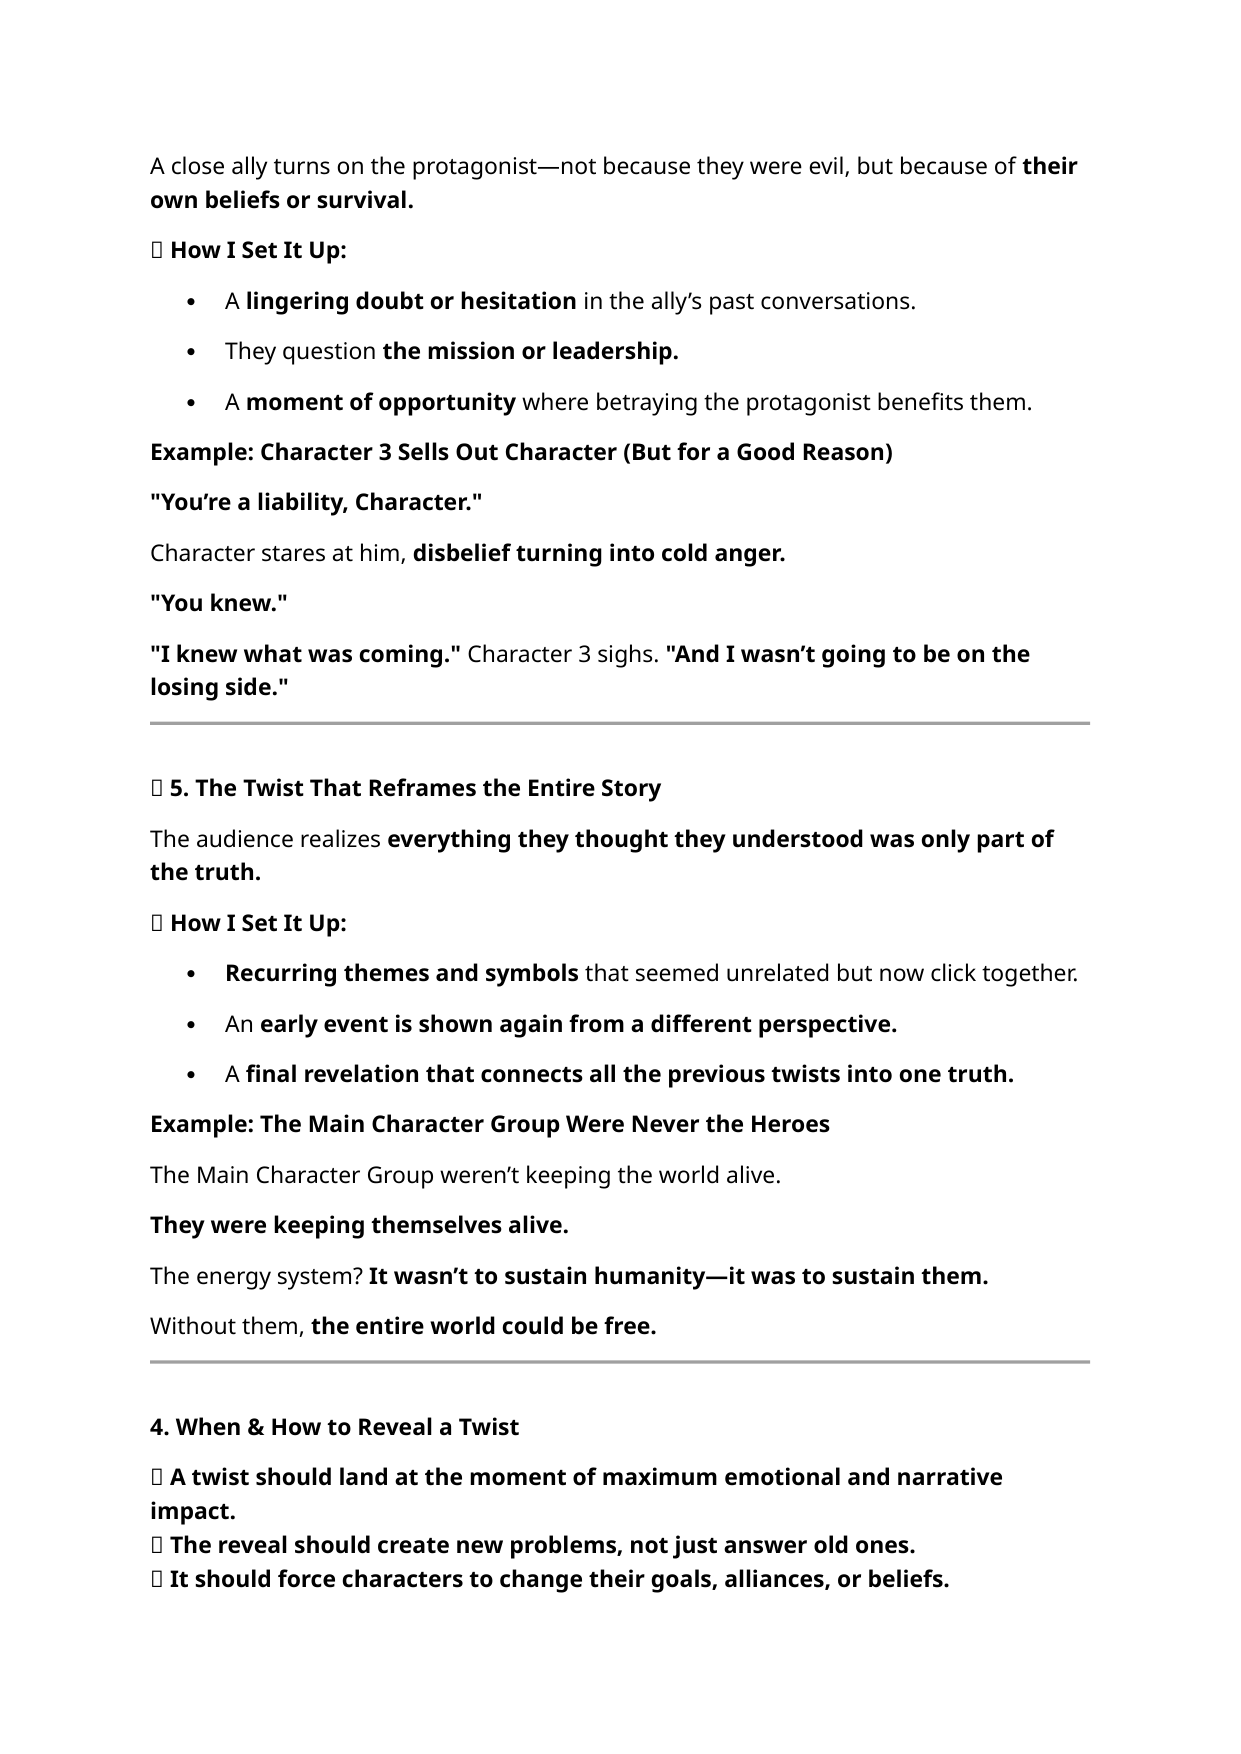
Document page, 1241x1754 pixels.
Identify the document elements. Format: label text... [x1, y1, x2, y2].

text Character stares at him, disbelief turning into cold anger. [150, 537, 1090, 568]
text They were keeping themselves alive. [150, 1209, 1090, 1240]
list A lingering doubt or hesitation in the ally’s past conversations. [187, 284, 1090, 316]
text "You’re a liability, Character." [150, 486, 1090, 517]
text Without them, the entire world could be free. [150, 1310, 1090, 1341]
text ✅ A twist should land at the moment of maximum emotional and narrative impact. ✅ The reveal should create new problems, not just answer old ones. ✅ It should force characters to change their goals, alliances, or beliefs. [150, 1461, 1090, 1594]
text The energy system? It wasn’t to sustain humanity—it was to sustain them. [150, 1259, 1090, 1291]
text ✅ How I Set It Up: [150, 907, 1090, 938]
text 🔻 5. The Twist That Reframes the Entire Story [150, 772, 1090, 803]
text ✅ How I Set It Up: [150, 234, 1090, 265]
text 4. When & How to Reveal a Twist [150, 1411, 1090, 1442]
text A close ally turns on the protagonist—not because they were evil, but because of their own beliefs or survival. [150, 150, 1090, 215]
list A final revelation that connects all the previous twists into one truth. [187, 1058, 1090, 1089]
list An early event is shown again from a different perspective. [187, 1007, 1090, 1039]
text Example: Character 3 Sells Out Character (But for a Good Reason) [150, 436, 1090, 467]
text Example: The Main Character Group Were Never the Heroes [150, 1108, 1090, 1139]
list A moment of opportunity where betraying the protagonist benefits them. [187, 385, 1090, 417]
text "I knew what was coming." Character 3 sighs. "And I wasn’t going to be on the losing side." [150, 637, 1090, 702]
text "You knew." [150, 587, 1090, 618]
text The audience realizes everything they thought they understood was only part of the truth. [150, 822, 1090, 887]
text The Main Character Group weren’t keeping the world alive. [150, 1159, 1090, 1190]
list They question the mission or leadership. [187, 335, 1090, 366]
list Recurring themes and symbols that seemed unrelated but now click together. [187, 957, 1090, 988]
